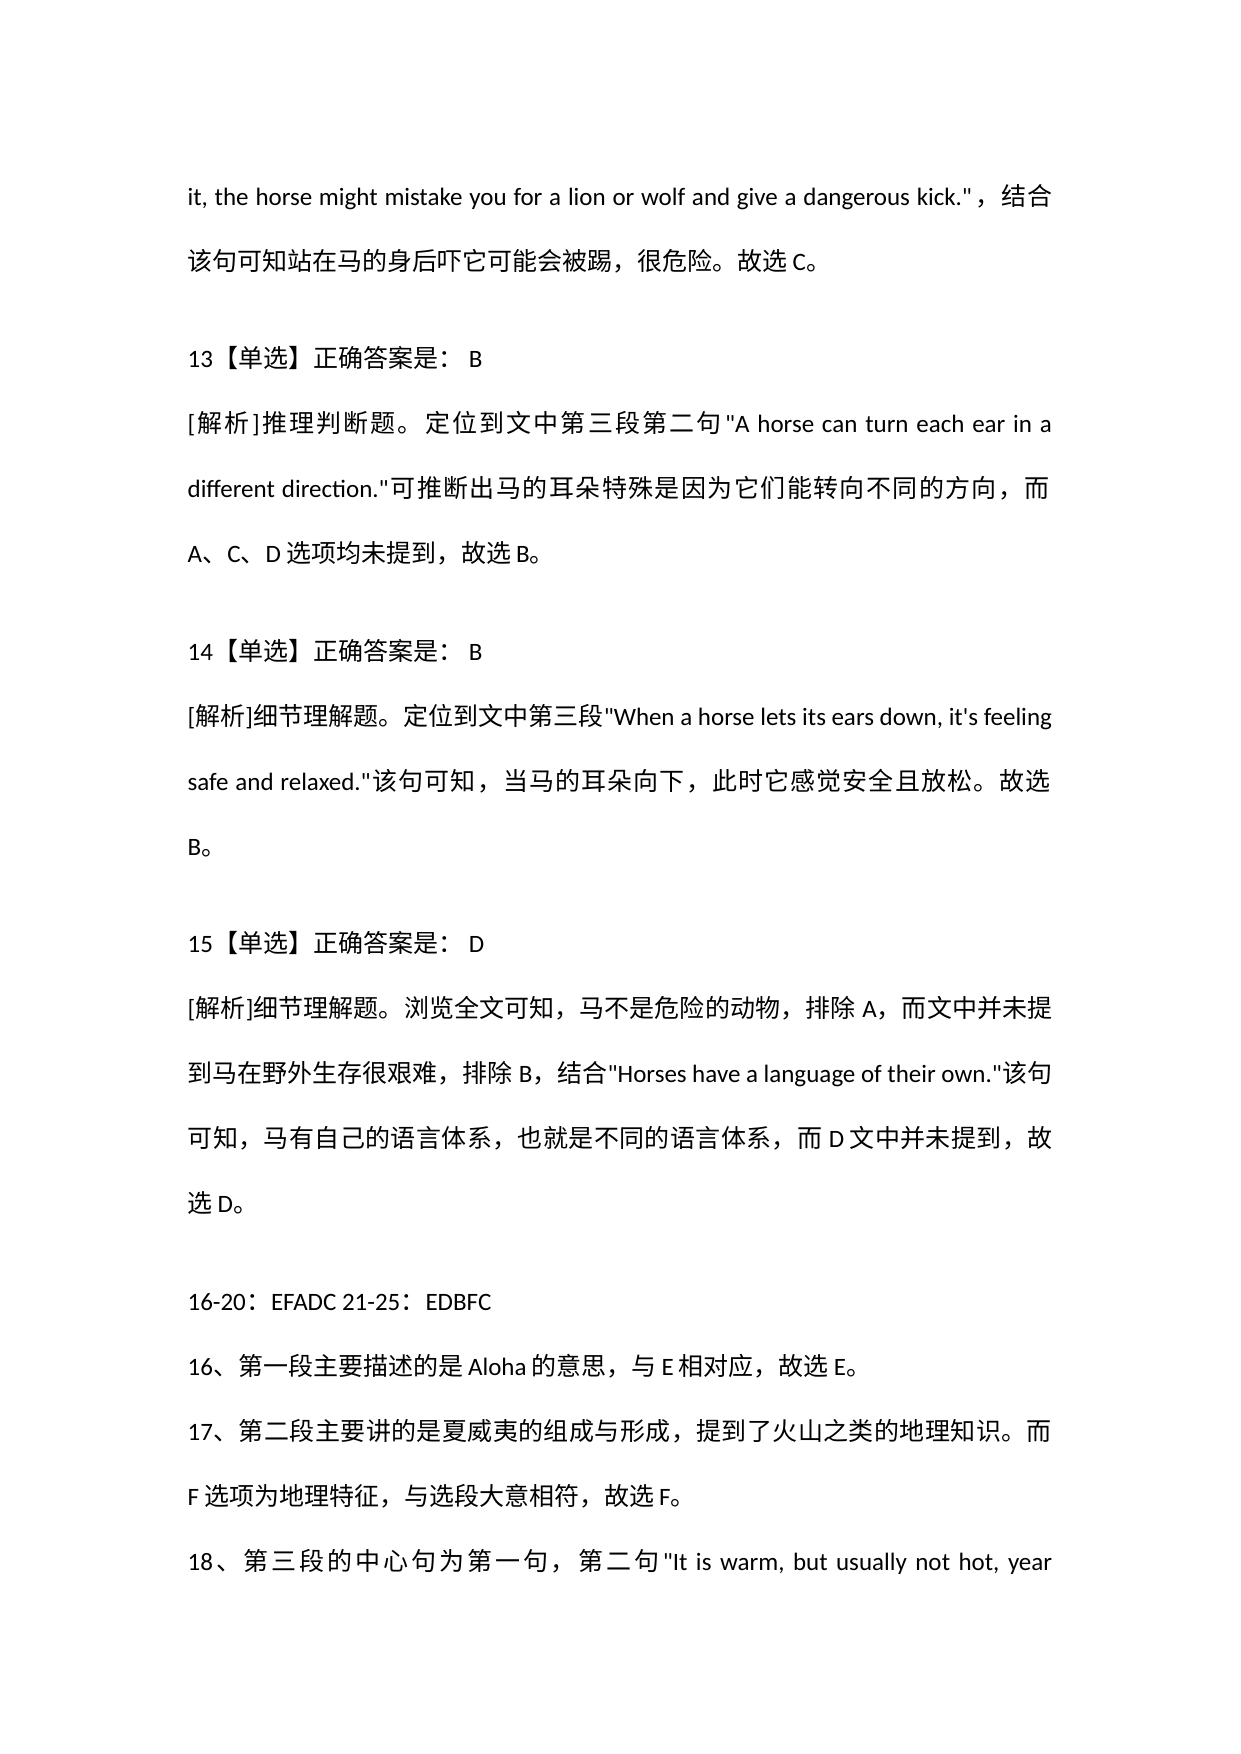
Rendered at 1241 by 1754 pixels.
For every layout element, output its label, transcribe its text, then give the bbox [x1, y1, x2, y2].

text [解析]细节理解题。定位到文中第三段"When a horse lets its ears down, it's feeling safe and relaxed."该句可知，当马的耳朵向下，此时它感觉安全且放松。故选B。 [187, 682, 1053, 877]
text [187, 162, 1053, 292]
text 16、第一段主要描述的是Aloha的意思，与E相对应，故选E。 [187, 1332, 1053, 1397]
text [187, 1527, 1053, 1592]
text 14【单选】正确答案是： B [187, 617, 1053, 682]
text [解析]细节理解题。浏览全文可知，马不是危险的动物，排除A，而文中并未提到马在野外生存很艰难，排除B，结合"Horses have a language of their own."该句可知，马有自己的语言体系，也就是不同的语言体系，而D文中并未提到，故选D。 [187, 974, 1053, 1234]
text 17、第二段主要讲的是夏威夷的组成与形成，提到了火山之类的地理知识。而F选项为地理特征，与选段大意相符，故选F。 [187, 1397, 1053, 1527]
text 15【单选】正确答案是： D [187, 909, 1053, 974]
text [解析]推理判断题。定位到文中第三段第二句"A horse can turn each ear in a different direction."可推断出马的耳朵特殊是因为它们能转向不同的方向，而A、C、D选项均未提到，故选B。 [187, 389, 1053, 584]
text 13【单选】正确答案是： B [187, 324, 1053, 389]
text 16-20：EFADC 21-25：EDBFC [187, 1267, 1053, 1332]
